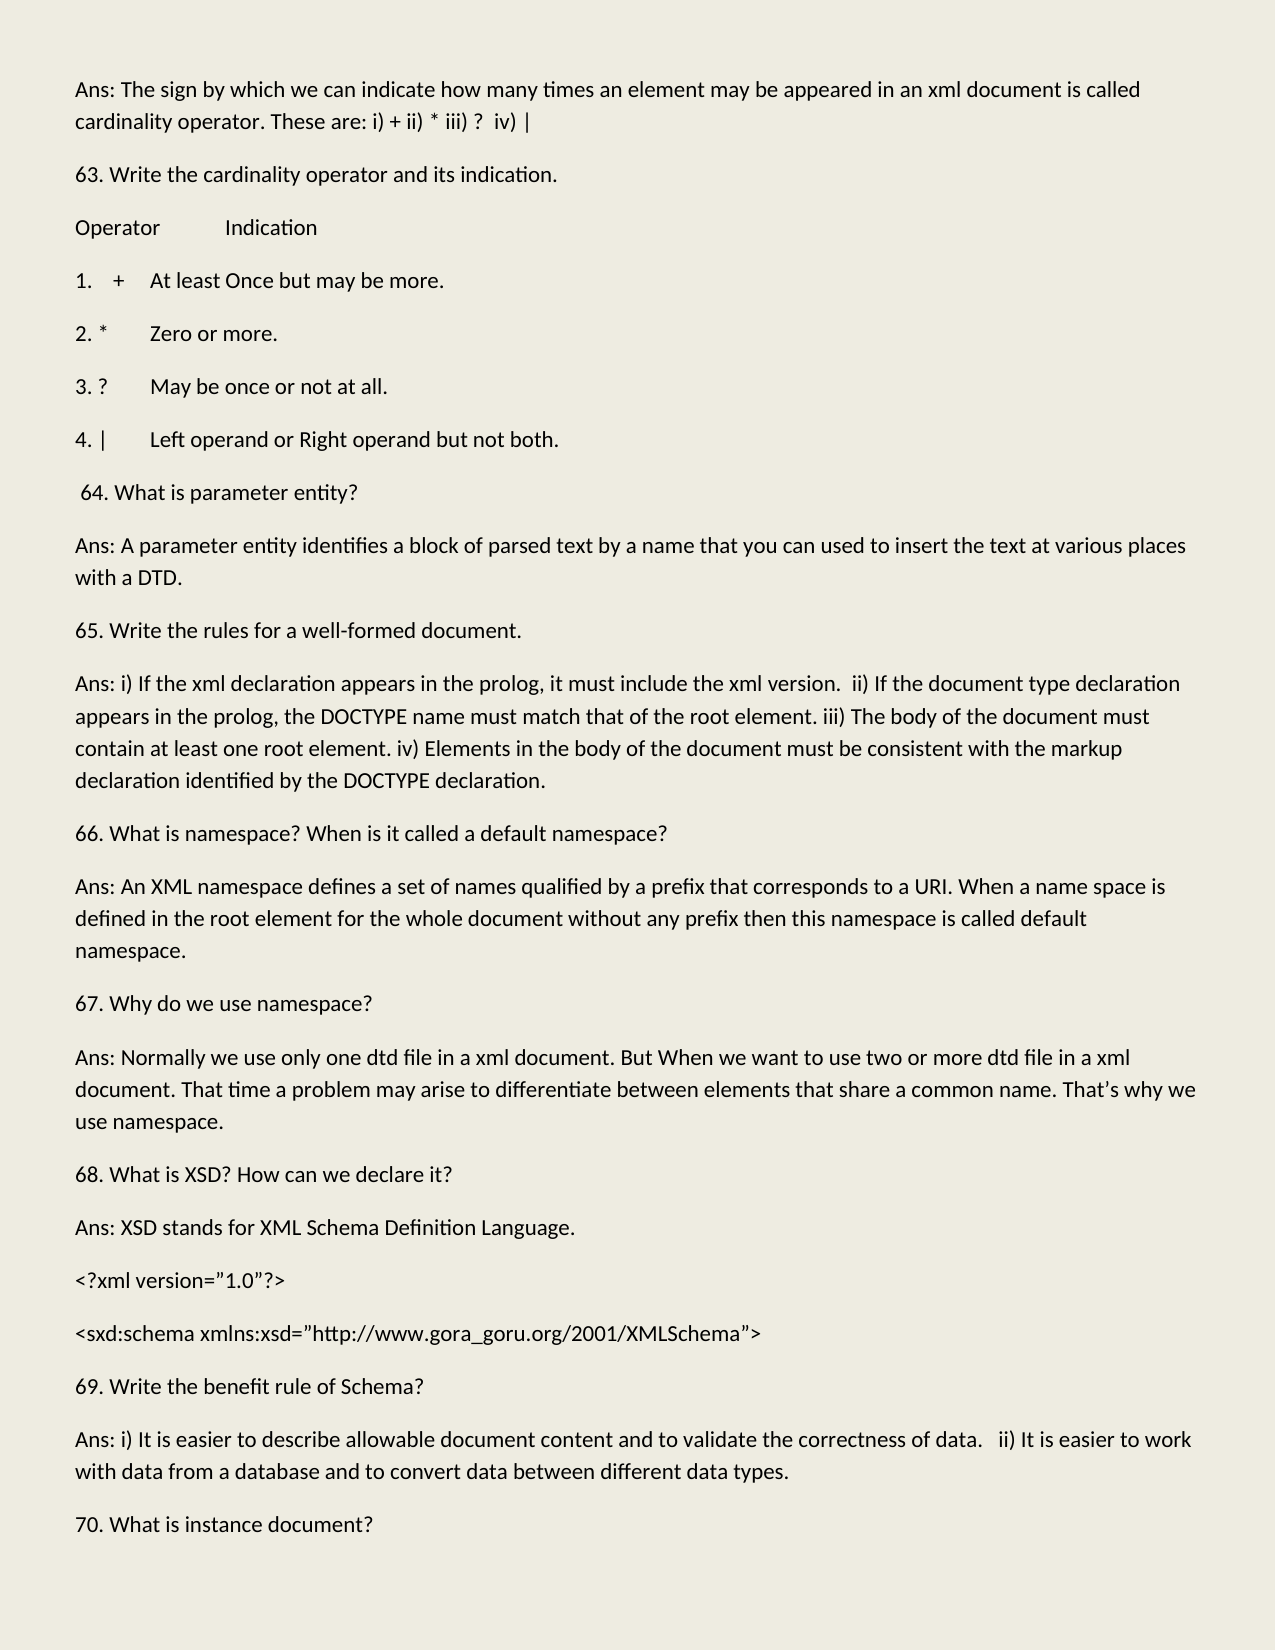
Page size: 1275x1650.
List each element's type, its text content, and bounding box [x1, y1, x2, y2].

text Ans: A parameter entity identifies a block of parsed text by a name that you can used to insert the text at various places with a DTD. [75, 531, 1200, 592]
text 67. Why do we use namespace? [75, 989, 1200, 1018]
text Ans: The sign by which we can indicate how many times an element may be appeared in an xml document is called cardinality operator. These are: i) + ii) * iii) ? iv) | [75, 75, 1200, 135]
text 66. What is namespace? When is it called a default namespace? [75, 819, 1200, 847]
text 63. Write the cardinality operator and its indication. [75, 160, 1200, 188]
text 70. What is instance document? [75, 1510, 1200, 1538]
text 68. What is XSD? How can we declare it? [75, 1160, 1200, 1188]
text 65. Write the rules for a well-formed document. [75, 617, 1200, 644]
text 1. + At least Once but may be more. [75, 266, 1200, 294]
text <sxd:schema xmlns:xsd=”http://www.gora_goru.org/2001/XMLSchema”> [75, 1319, 1200, 1347]
text 64. What is parameter entity? [75, 478, 1200, 506]
text 69. Write the benefit rule of Schema? [75, 1372, 1200, 1400]
text Ans: i) If the xml declaration appears in the prolog, it must include the xml version. ii) If the document type declaration appears in the prolog, the DOCTYPE name must match that of the root element. iii) The body of the document must contain at least one root element. iv) Elements in the body of the document must be consistent with the markup declaration identified by the DOCTYPE declaration. [75, 669, 1200, 794]
text 2. * Zero or more. [75, 319, 1200, 347]
text Ans: An XML namespace defines a set of names qualified by a prefix that corresponds to a URI. When a name space is defined in the root element for the whole document without any prefix then this namespace is called default namespace. [75, 872, 1200, 964]
text <?xml version=”1.0”?> [75, 1266, 1200, 1294]
text 3. ? May be once or not at all. [75, 372, 1200, 400]
text Ans: i) It is easier to describe allowable document content and to validate the correctness of data. ii) It is easier to work with data from a database and to convert data between different data types. [75, 1425, 1200, 1485]
text Operator Indication [75, 213, 1200, 241]
text Ans: XSD stands for XML Schema Definition Language. [75, 1213, 1200, 1241]
text 4. | Left operand or Right operand but not both. [75, 425, 1200, 453]
text Ans: Normally we use only one dtd file in a xml document. But When we want to use two or more dtd file in a xml document. That time a problem may arise to differentiate between elements that share a common name. That’s why we use namespace. [75, 1043, 1200, 1135]
